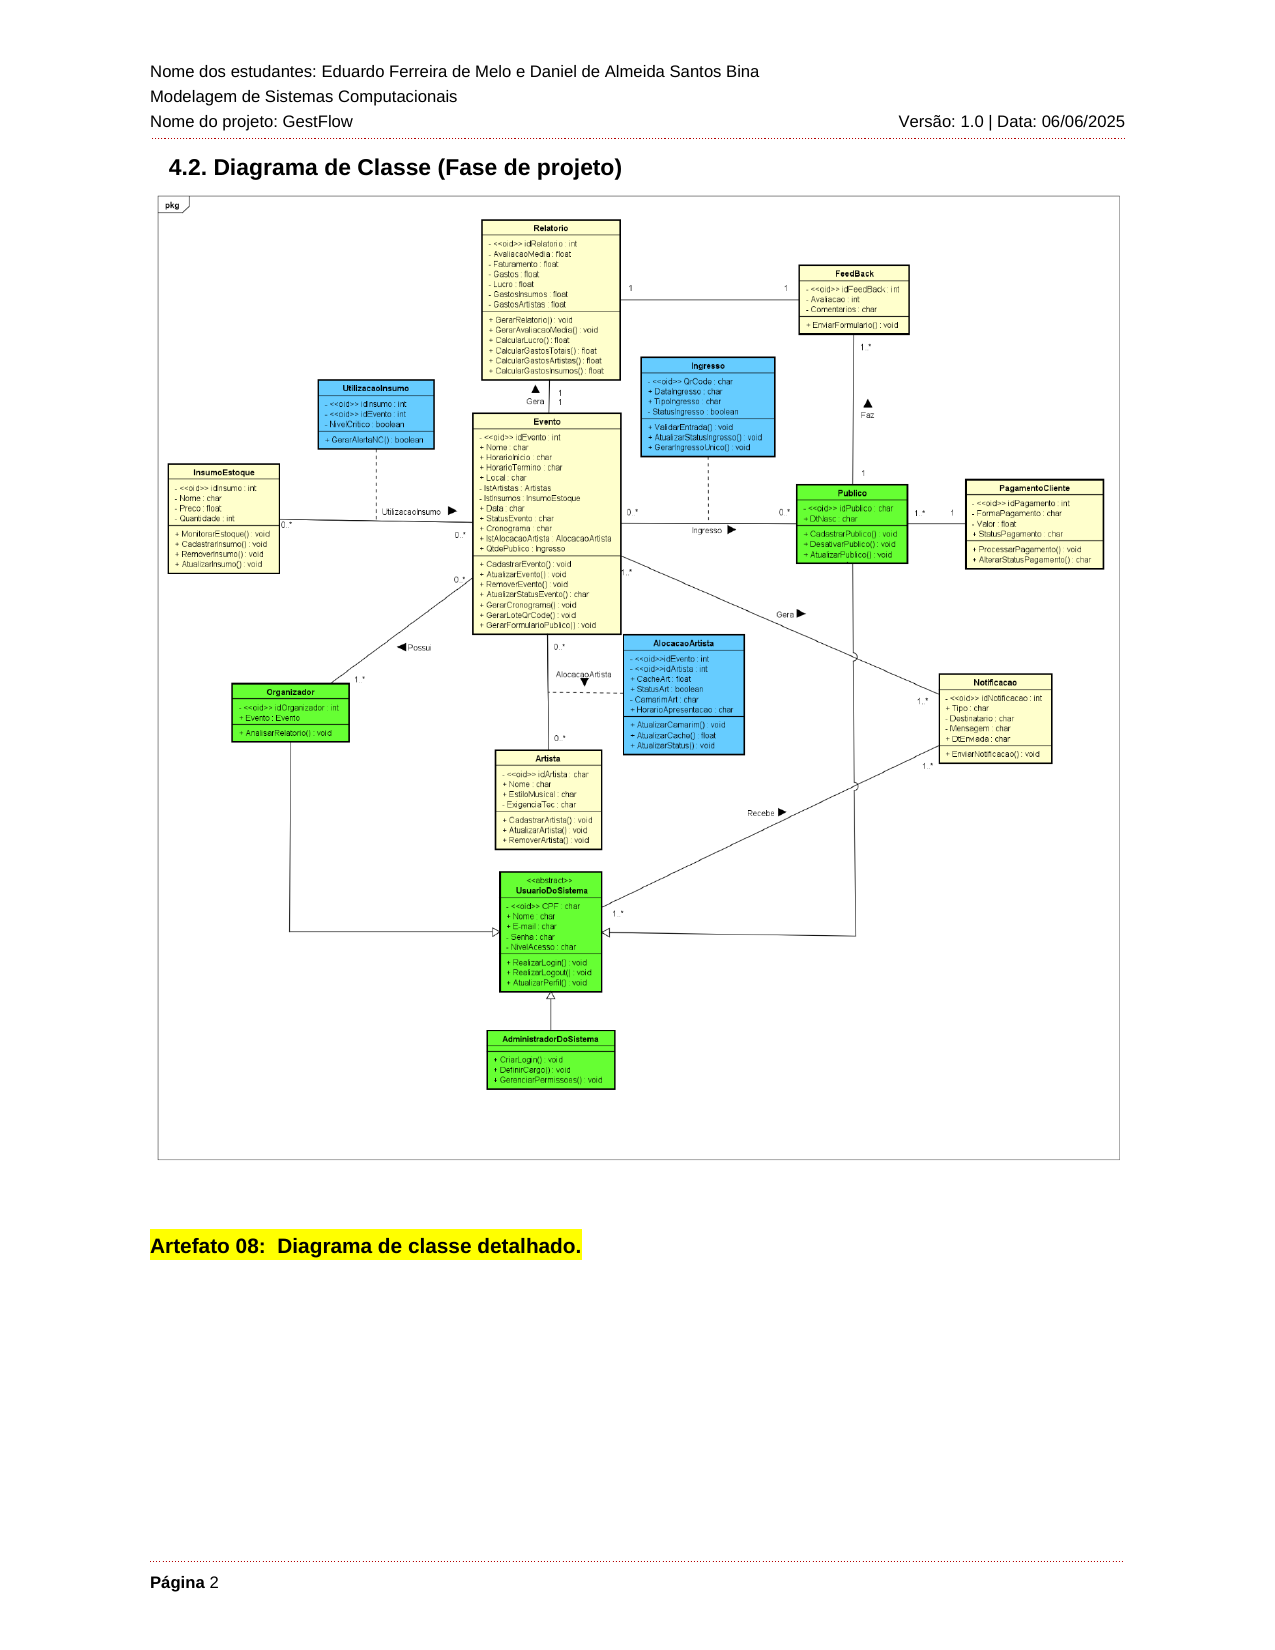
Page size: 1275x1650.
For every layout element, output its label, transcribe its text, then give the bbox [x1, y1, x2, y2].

picture [151, 189, 1125, 1166]
subtitle 4.2. Diagrama de Classe (Fase de projeto) [169, 150, 1125, 181]
subtitle Artefato 08: Diagrama de classe detalhado. [150, 1228, 1125, 1260]
